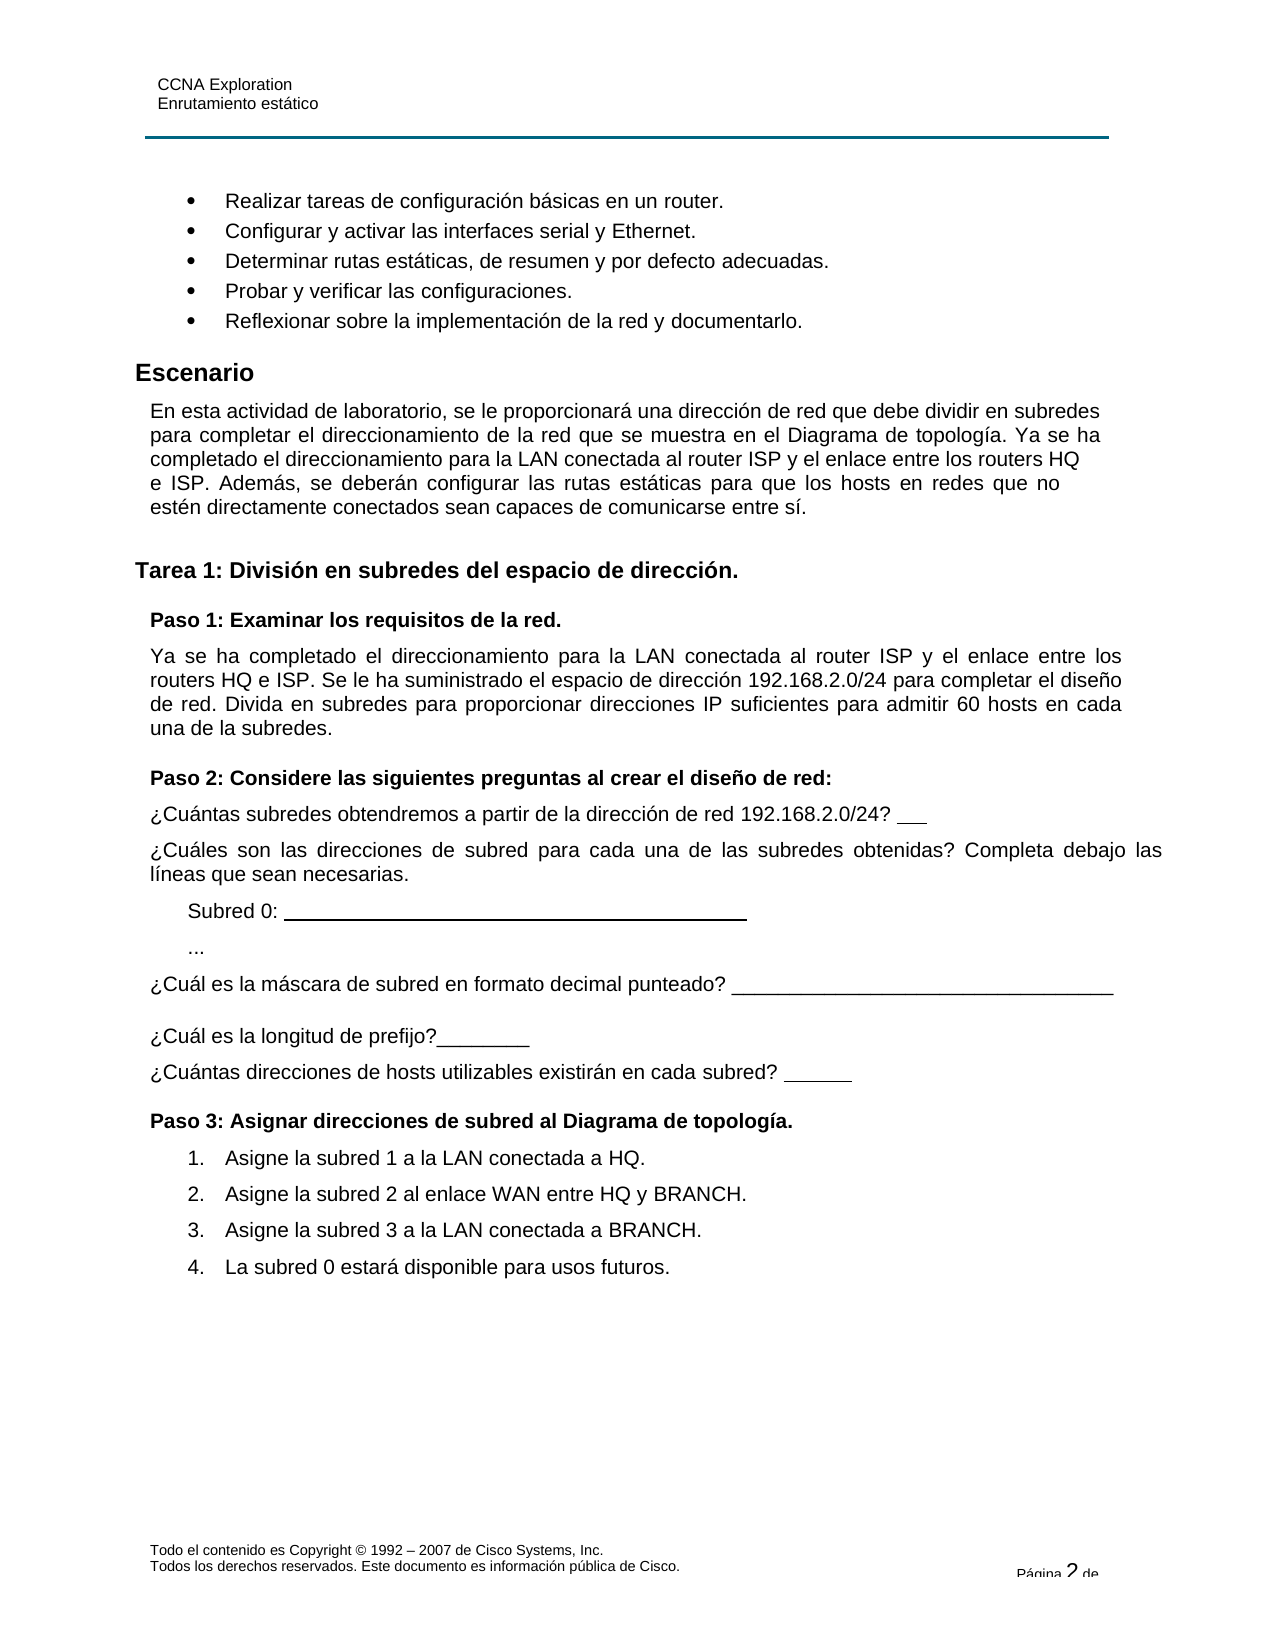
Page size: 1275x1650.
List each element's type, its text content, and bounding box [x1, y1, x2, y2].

text ¿Cuál es la máscara de subred en formato decimal punteado? _________________________________ [150, 972, 1248, 996]
list Determinar rutas estáticas, de resumen y por defecto adecuadas. [187, 249, 1248, 273]
list Reflexionar sobre la implementación de la red y documentarlo. [187, 309, 1248, 333]
text e ISP. Además, se deberán configurar las rutas estáticas para que los hosts en redes que no estén directamente conectados sean capaces de comunicarse entre sí. [150, 471, 1061, 519]
list Asigne la subred 2 al enlace WAN entre HQ y BRANCH. [187, 1182, 1248, 1206]
list Configurar y activar las interfaces serial y Ethernet. [187, 218, 1248, 243]
list La subred 0 estará disponible para usos futuros. [187, 1255, 1248, 1279]
list Asigne la subred 3 a la LAN conectada a BRANCH. [187, 1218, 1248, 1242]
text ... [187, 935, 1248, 959]
subtitle Tarea 1: División en subredes del espacio de dirección. [135, 557, 1248, 583]
text En esta actividad de laboratorio, se le proporcionará una dirección de red que debe dividir en subredes para completar el direccionamiento de la red que se muestra en el Diagrama de topología. Ya se ha completado el direccionamiento para la LAN conectada al router ISP y el enlace entre los routers HQ [150, 399, 1102, 471]
text ¿Cuántas subredes obtendremos a partir de la dirección de red 192.168.2.0/24? [150, 802, 1248, 826]
text ¿Cuántas direcciones de hosts utilizables existirán en cada subred? [150, 1060, 1248, 1084]
list Realizar tareas de configuración básicas en un router. [187, 188, 1248, 212]
text ¿Cuáles son las direcciones de subred para cada una de las subredes obtenidas? Completa debajo las líneas que sean necesarias. [150, 838, 1164, 886]
text Ya se ha completado el direccionamiento para la LAN conectada al router ISP y el enlace entre los routers HQ e ISP. Se le ha suministrado el espacio de dirección 192.168.2.0/24 para completar el diseño de red. Divida en subredes para proporcionar direcciones IP suficientes para admitir 60 hosts en cada una de la subredes. [150, 644, 1124, 740]
text Subred 0: [187, 898, 1248, 922]
list Probar y verificar las configuraciones. [187, 279, 1248, 303]
subtitle Paso 3: Asignar direcciones de subred al Diagrama de topología. [150, 1109, 1248, 1133]
subtitle Paso 1: Examinar los requisitos de la red. [150, 608, 1248, 632]
subtitle Escenario [135, 358, 1248, 387]
subtitle Paso 2: Considere las siguientes preguntas al crear el diseño de red: [150, 765, 1248, 789]
text ¿Cuál es la longitud de prefijo?________ [150, 1023, 1248, 1047]
list Asigne la subred 1 a la LAN conectada a HQ. [187, 1145, 1248, 1169]
